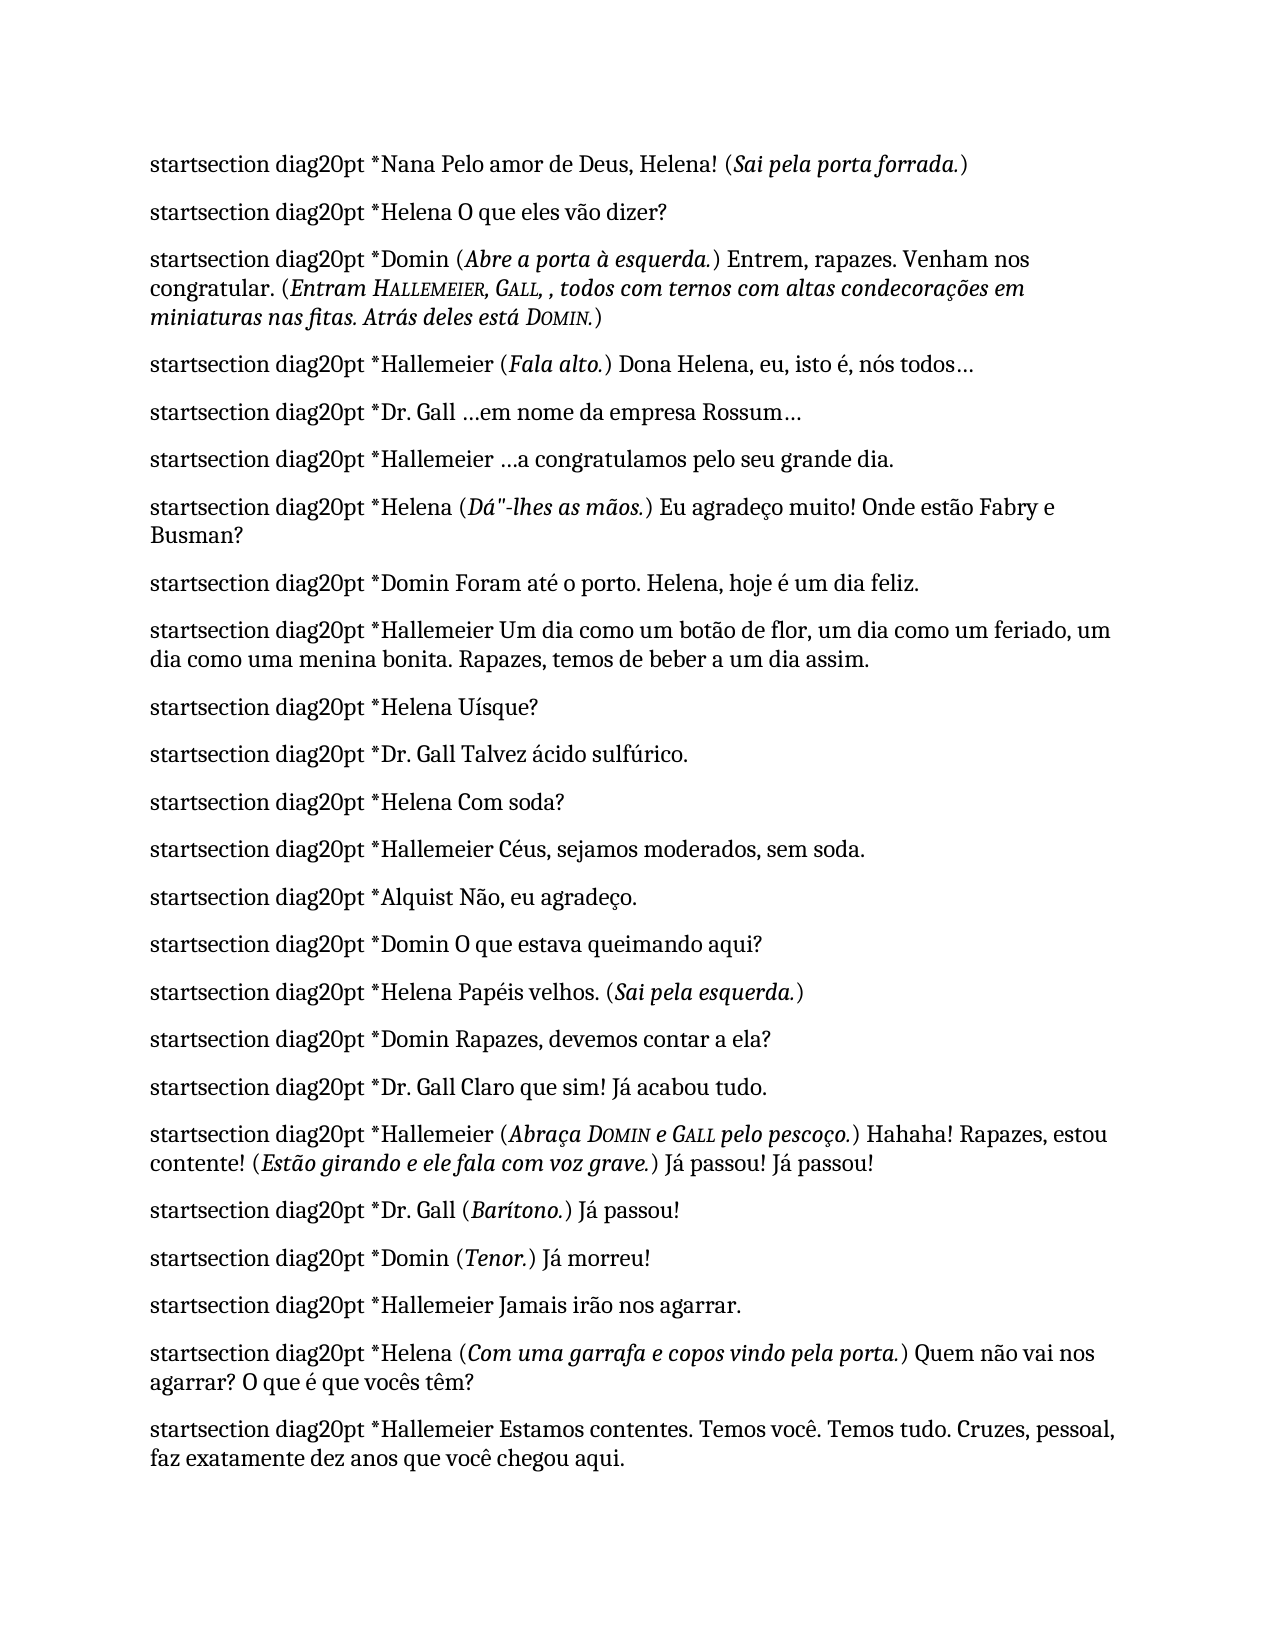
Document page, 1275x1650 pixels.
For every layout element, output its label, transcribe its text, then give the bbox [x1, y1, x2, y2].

text startsection diag20pt *Hallemeier Um dia como um botão de flor, um dia como um feriado, um dia como uma menina bonita. Rapazes, temos de beber a um dia assim. [150, 616, 1125, 674]
text startsection diag20pt *Hallemeier Céus, sejamos moderados, sem soda. [150, 835, 1125, 864]
text startsection diag20pt *Dr. Gall …em nome da empresa Rossum… [150, 397, 1125, 426]
text startsection diag20pt *Helena (Com uma garrafa e copos vindo pela porta.) Quem não vai nos agarrar? O que é que vocês têm? [150, 1339, 1125, 1396]
text startsection diag20pt *Domin (Abre a porta à esquerda.) Entrem, rapazes. Venham nos congratular. (Entram Hallemeier, Gall, , todos com ternos com altas condecorações em miniaturas nas fitas. Atrás deles está Domin.) [150, 245, 1125, 331]
text startsection diag20pt *Helena Com soda? [150, 787, 1125, 816]
text startsection diag20pt *Hallemeier Estamos contentes. Temos você. Temos tudo. Cruzes, pessoal, faz exatamente dez anos que você chegou aqui. [150, 1415, 1125, 1472]
text startsection diag20pt *Hallemeier …a congratulamos pelo seu grande dia. [150, 445, 1125, 474]
text startsection diag20pt *Domin O que estava queimando aqui? [150, 930, 1125, 959]
text startsection diag20pt *Hallemeier (Fala alto.) Dona Helena, eu, isto é, nós todos… [150, 350, 1125, 379]
text startsection diag20pt *Dr. Gall (Barítono.) Já passou! [150, 1196, 1125, 1225]
text startsection diag20pt *Domin Foram até o porto. Helena, hoje é um dia feliz. [150, 569, 1125, 597]
text startsection diag20pt *Domin (Tenor.) Já morreu! [150, 1244, 1125, 1272]
text startsection diag20pt *Domin Rapazes, devemos contar a ela? [150, 1025, 1125, 1054]
text startsection diag20pt *Helena Uísque? [150, 692, 1125, 721]
text startsection diag20pt *Helena Papéis velhos. (Sai pela esquerda.) [150, 977, 1125, 1006]
text startsection diag20pt *Hallemeier Jamais irão nos agarrar. [150, 1291, 1125, 1320]
text startsection diag20pt *Hallemeier (Abraça Domin e Gall pelo pescoço.) Hahaha! Rapazes, estou contente! (Estão girando e ele fala com voz grave.) Já passou! Já passou! [150, 1120, 1125, 1177]
text startsection diag20pt *Dr. Gall Talvez ácido sulfúrico. [150, 740, 1125, 769]
text startsection diag20pt *Nana Pelo amor de Deus, Helena! (Sai pela porta forrada.) [150, 150, 1125, 179]
text startsection diag20pt *Dr. Gall Claro que sim! Já acabou tudo. [150, 1072, 1125, 1101]
text startsection diag20pt *Helena O que eles vão dizer? [150, 197, 1125, 226]
text startsection diag20pt *Alquist Não, eu agradeço. [150, 882, 1125, 911]
text startsection diag20pt *Helena (Dá"-lhes as mãos.) Eu agradeço muito! Onde estão Fabry e Busman? [150, 492, 1125, 550]
